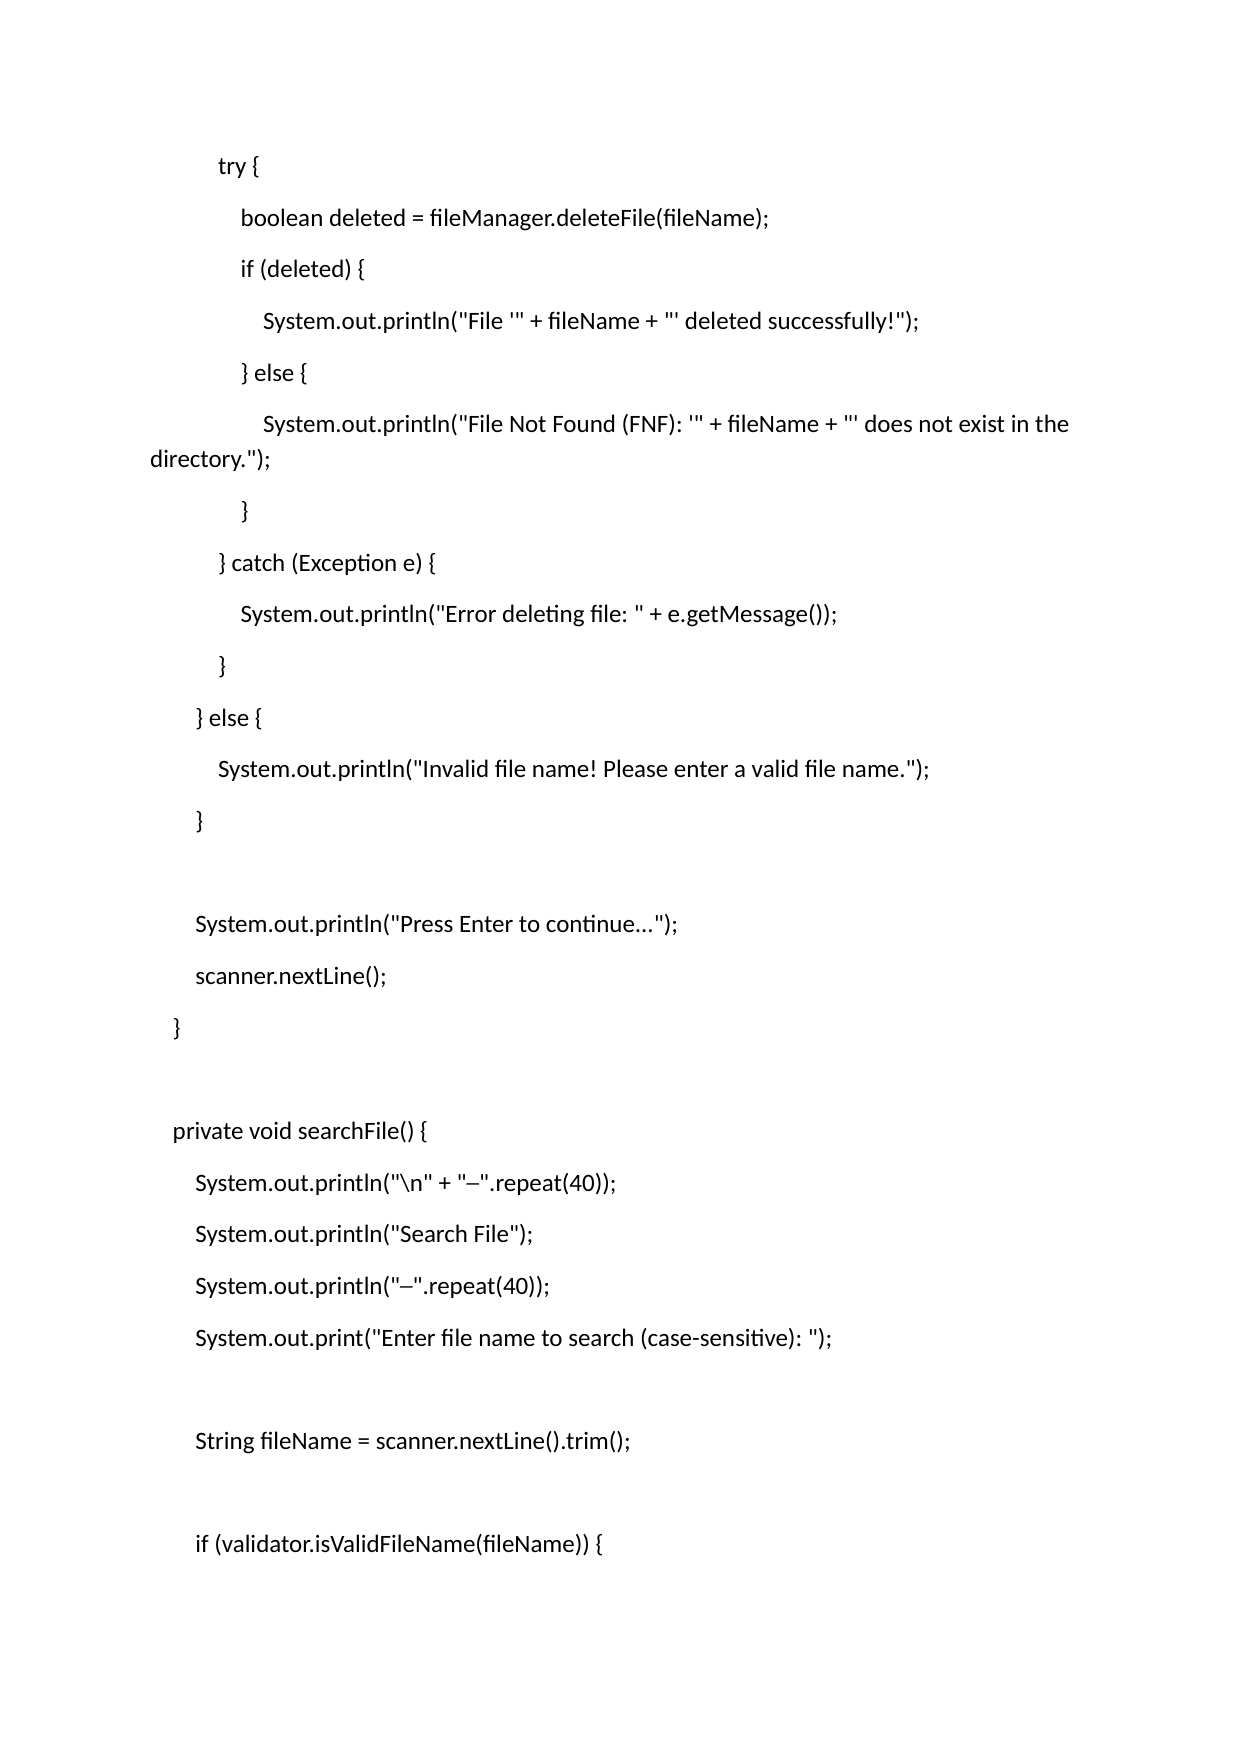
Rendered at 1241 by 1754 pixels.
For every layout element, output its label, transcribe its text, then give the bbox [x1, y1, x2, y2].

text boolean deleted = fileManager.deleteFile(fileName); [150, 202, 1090, 232]
text try { [150, 150, 1090, 181]
text String fileName = scanner.nextLine().trim(); [150, 1425, 1090, 1456]
text if (deleted) { [150, 253, 1090, 284]
text private void searchFile() { [150, 1115, 1090, 1146]
text } [150, 495, 1090, 526]
text System.out.println("Error deleting file: " + e.getMessage()); [150, 598, 1090, 629]
text System.out.println("─".repeat(40)); [150, 1270, 1090, 1301]
text System.out.println("\n" + "─".repeat(40)); [150, 1167, 1090, 1197]
text System.out.println("Press Enter to continue..."); [150, 908, 1090, 939]
text System.out.println("File Not Found (FNF): '" + fileName + "' does not exist in the directory."); [150, 408, 1090, 474]
text System.out.println("Search File"); [150, 1218, 1090, 1249]
text } [150, 650, 1090, 681]
text System.out.print("Enter file name to search (case-sensitive): "); [150, 1322, 1090, 1352]
text System.out.println("File '" + fileName + "' deleted successfully!"); [150, 305, 1090, 336]
text System.out.println("Invalid file name! Please enter a valid file name."); [150, 753, 1090, 784]
text } else { [150, 702, 1090, 732]
text scanner.nextLine(); [150, 960, 1090, 991]
text } else { [150, 357, 1090, 387]
text } [150, 1012, 1090, 1042]
text } [150, 805, 1090, 836]
text } catch (Exception e) { [150, 547, 1090, 577]
text if (validator.isValidFileName(fileName)) { [150, 1528, 1090, 1559]
